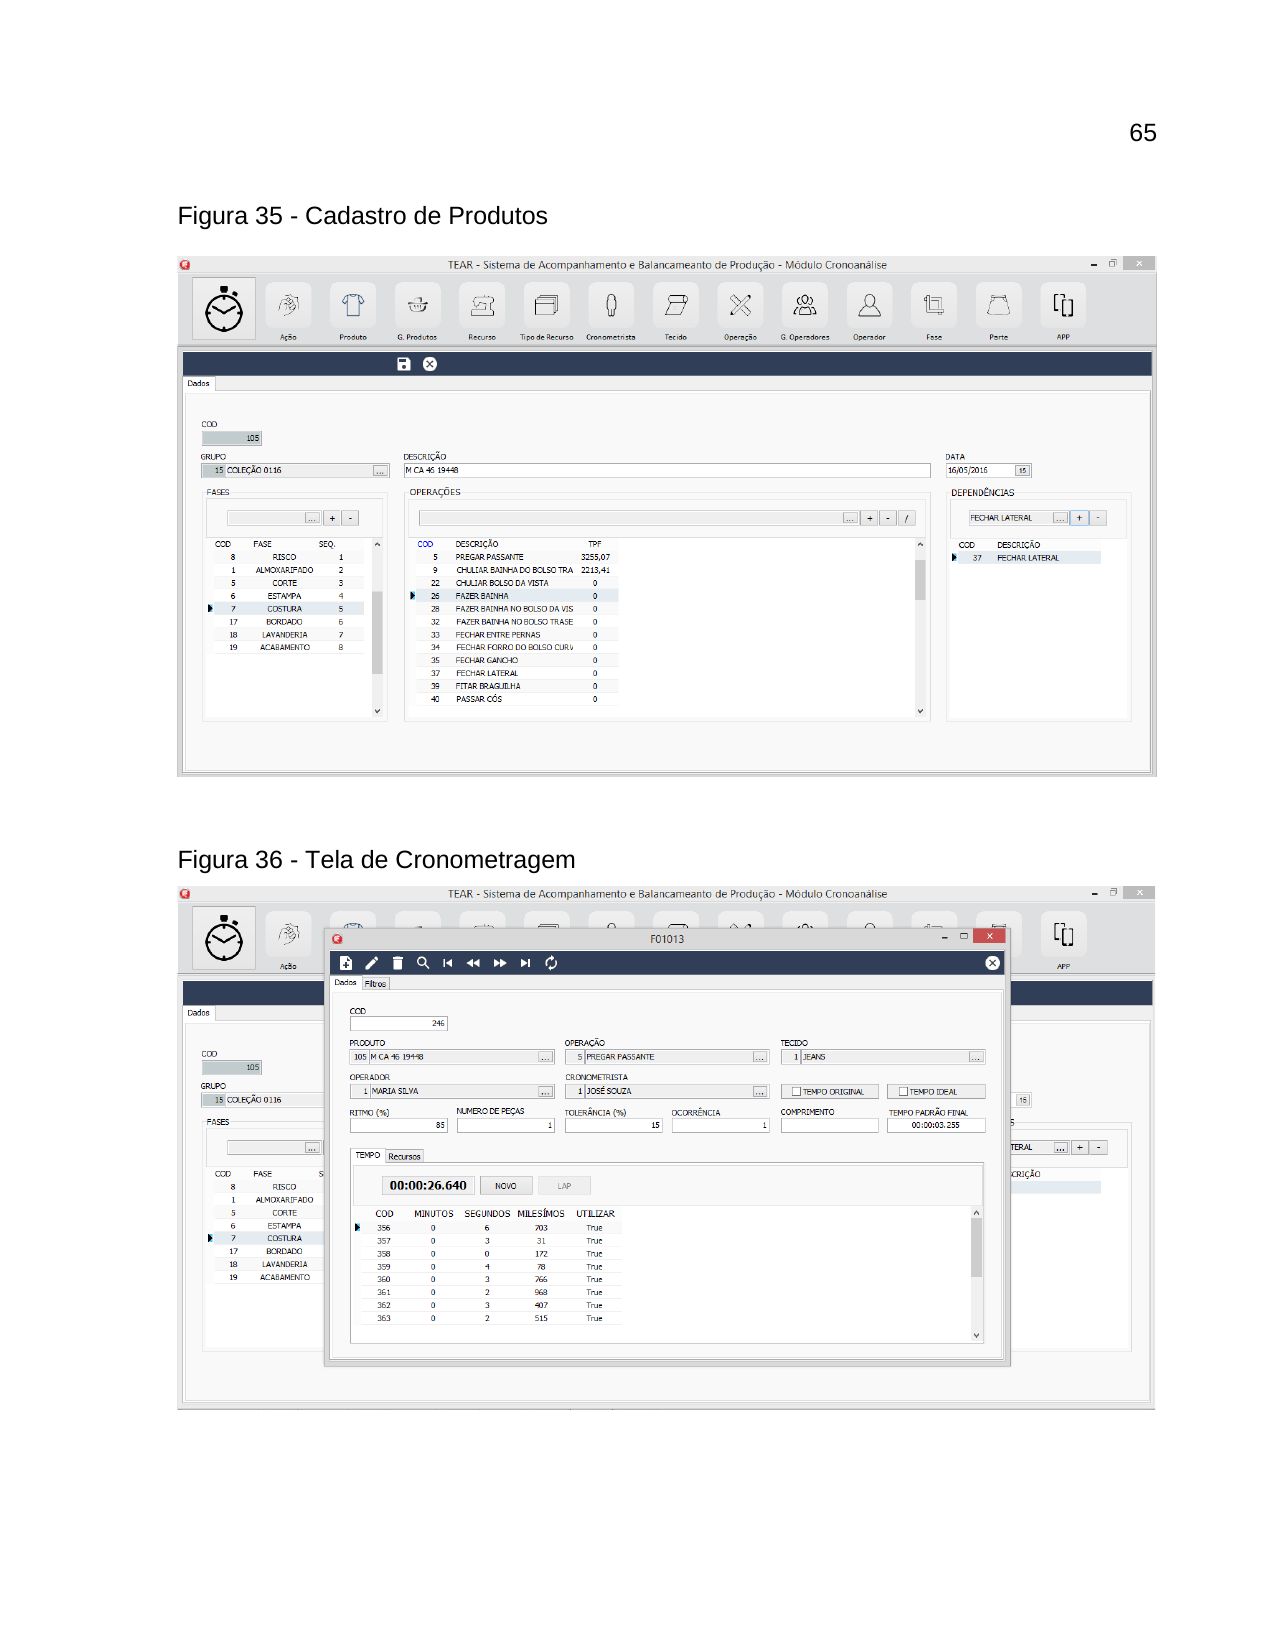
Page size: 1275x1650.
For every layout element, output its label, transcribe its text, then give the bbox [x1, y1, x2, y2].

text Figura 35 - Cadastro de Produtos [177, 201, 1157, 229]
picture [177, 886, 1156, 1410]
text Figura 36 - Tela de Cronometragem [177, 845, 1157, 873]
picture [177, 256, 1157, 777]
